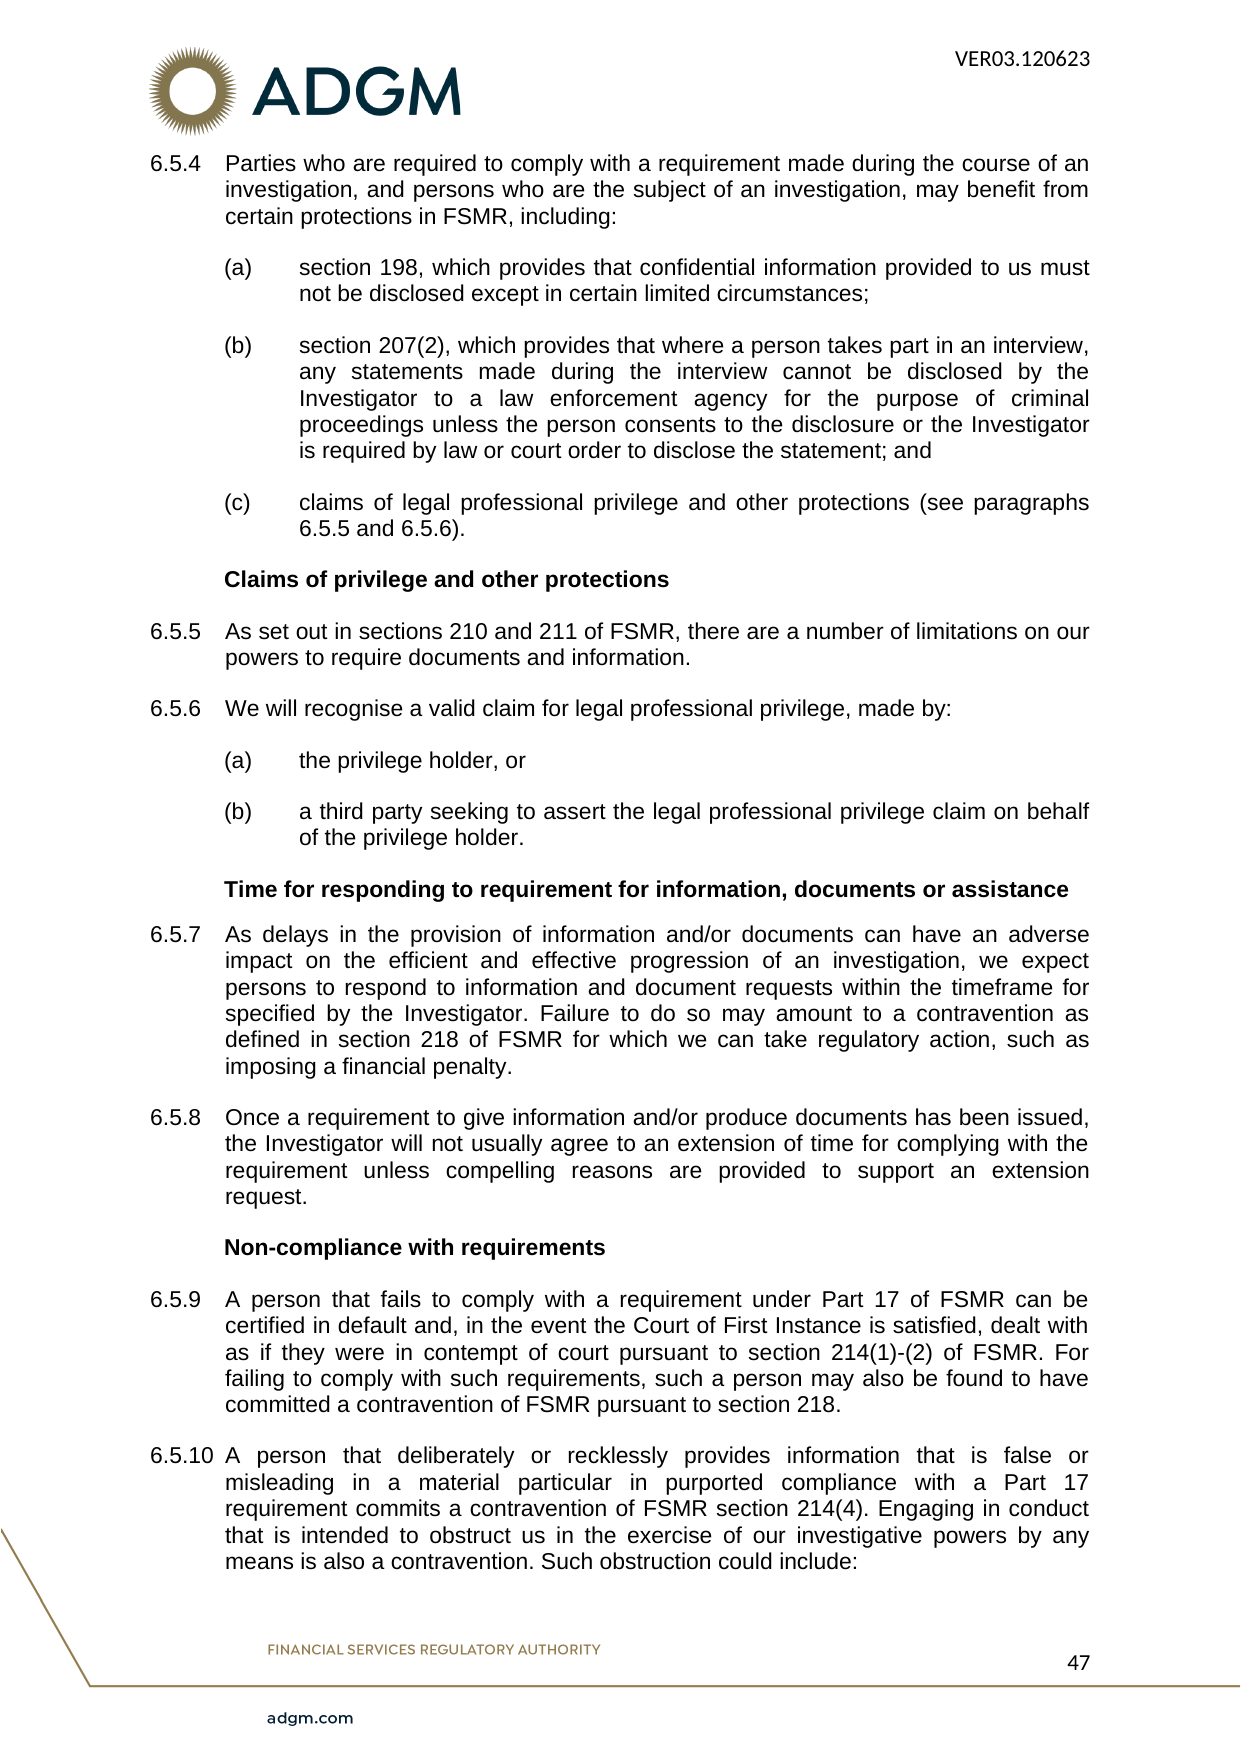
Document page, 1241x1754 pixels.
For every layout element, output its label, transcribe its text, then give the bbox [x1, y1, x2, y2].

text A person that deliberately or recklessly provides information that is false or misleading in a material particular in purported compliance with a Part 17 requirement commits a contravention of FSMR section 214(4). Engaging in conduct that is intended to obstruct us in the exercise of our investigative powers by any means is also a contravention. Such obstruction could include: [150, 1442, 1090, 1574]
text section 198, which provides that confidential information provided to us must not be disclosed except in certain limited circumstances; [224, 254, 1090, 307]
text Once a requirement to give information and/or produce documents has been issued, the Investigator will not usually agree to an extension of time for complying with the requirement unless compelling reasons are provided to support an extension request. [150, 1104, 1090, 1209]
text As set out in sections 210 and 211 of FSMR, there are a number of limitations on our powers to require documents and information. [150, 618, 1090, 670]
text a third party seeking to assert the legal professional privilege claim on behalf of the privilege holder. [224, 798, 1090, 851]
text We will recognise a valid claim for legal professional privilege, made by: [150, 695, 1090, 722]
picture [1, 1497, 1241, 1754]
text claims of legal professional privilege and other protections (see paragraphs 6.5.5 and 6.5.6). [224, 488, 1090, 541]
picture [148, 47, 461, 136]
text Time for responding to requirement for information, documents or assistance [150, 876, 1090, 902]
text Non-compliance with requirements [224, 1234, 1090, 1261]
text A person that fails to comply with a requirement under Part 17 of FSMR can be certified in default and, in the event the Court of First Instance is satisfied, dealt with as if they were in contempt of court pursuant to section 214(1)-(2) of FSMR. For failing to comply with such requirements, such a person may also be found to have committed a contravention of FSMR pursuant to section 218. [150, 1286, 1090, 1417]
text As delays in the provision of information and/or documents can have an adverse impact on the efficient and effective progression of an investigation, we expect persons to respond to information and document requests within the timeframe for specified by the Investigator. Failure to do so may amount to a contravention as defined in section 218 of FSMR for which we can take regulatory action, such as imposing a financial penalty. [150, 921, 1090, 1079]
text the privilege holder, or [224, 747, 1090, 773]
text Parties who are required to comply with a requirement made during the course of an investigation, and persons who are the subject of an investigation, may benefit from certain protections in FSMR, including: [150, 150, 1090, 229]
text section 207(2), which provides that where a person takes part in an interview, any statements made during the interview cannot be disclosed by the Investigator to a law enforcement agency for the purpose of criminal proceedings unless the person consents to the disclosure or the Investigator is required by law or court order to disclose the statement; and [224, 332, 1090, 463]
text Claims of privilege and other protections [224, 566, 1090, 593]
